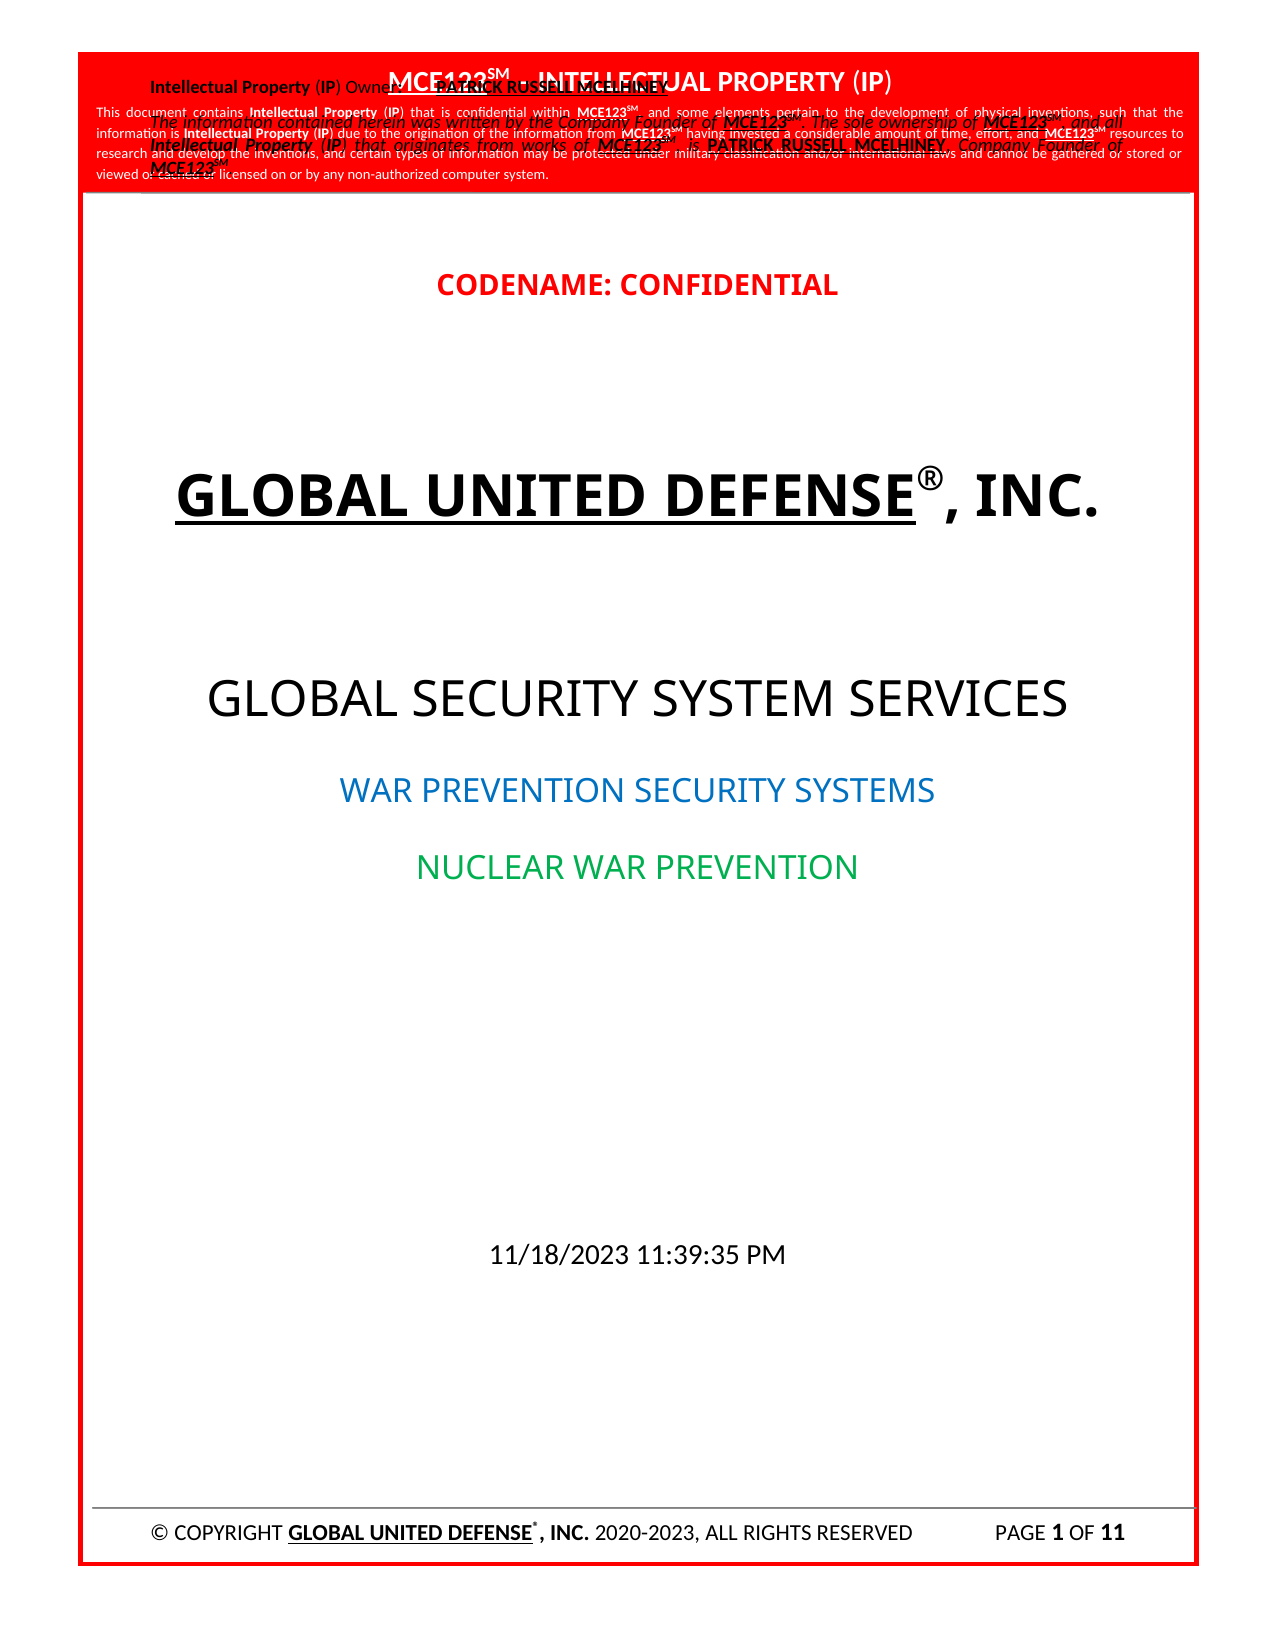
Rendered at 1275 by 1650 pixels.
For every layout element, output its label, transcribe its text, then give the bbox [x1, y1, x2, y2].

text GLOBAL UNITED DEFENSE®, INC. [150, 454, 1125, 533]
text 11/18/2023 11:39:35 PM [150, 1236, 1125, 1272]
subtitle NUCLEAR WAR PREVENTION [150, 844, 1125, 889]
text CODENAME: CONFIDENTIAL [150, 264, 1125, 304]
subtitle WAR PREVENTION SECURITY SYSTEMS [150, 766, 1125, 812]
text GLOBAL SECURITY SYSTEM SERVICES [150, 663, 1125, 731]
